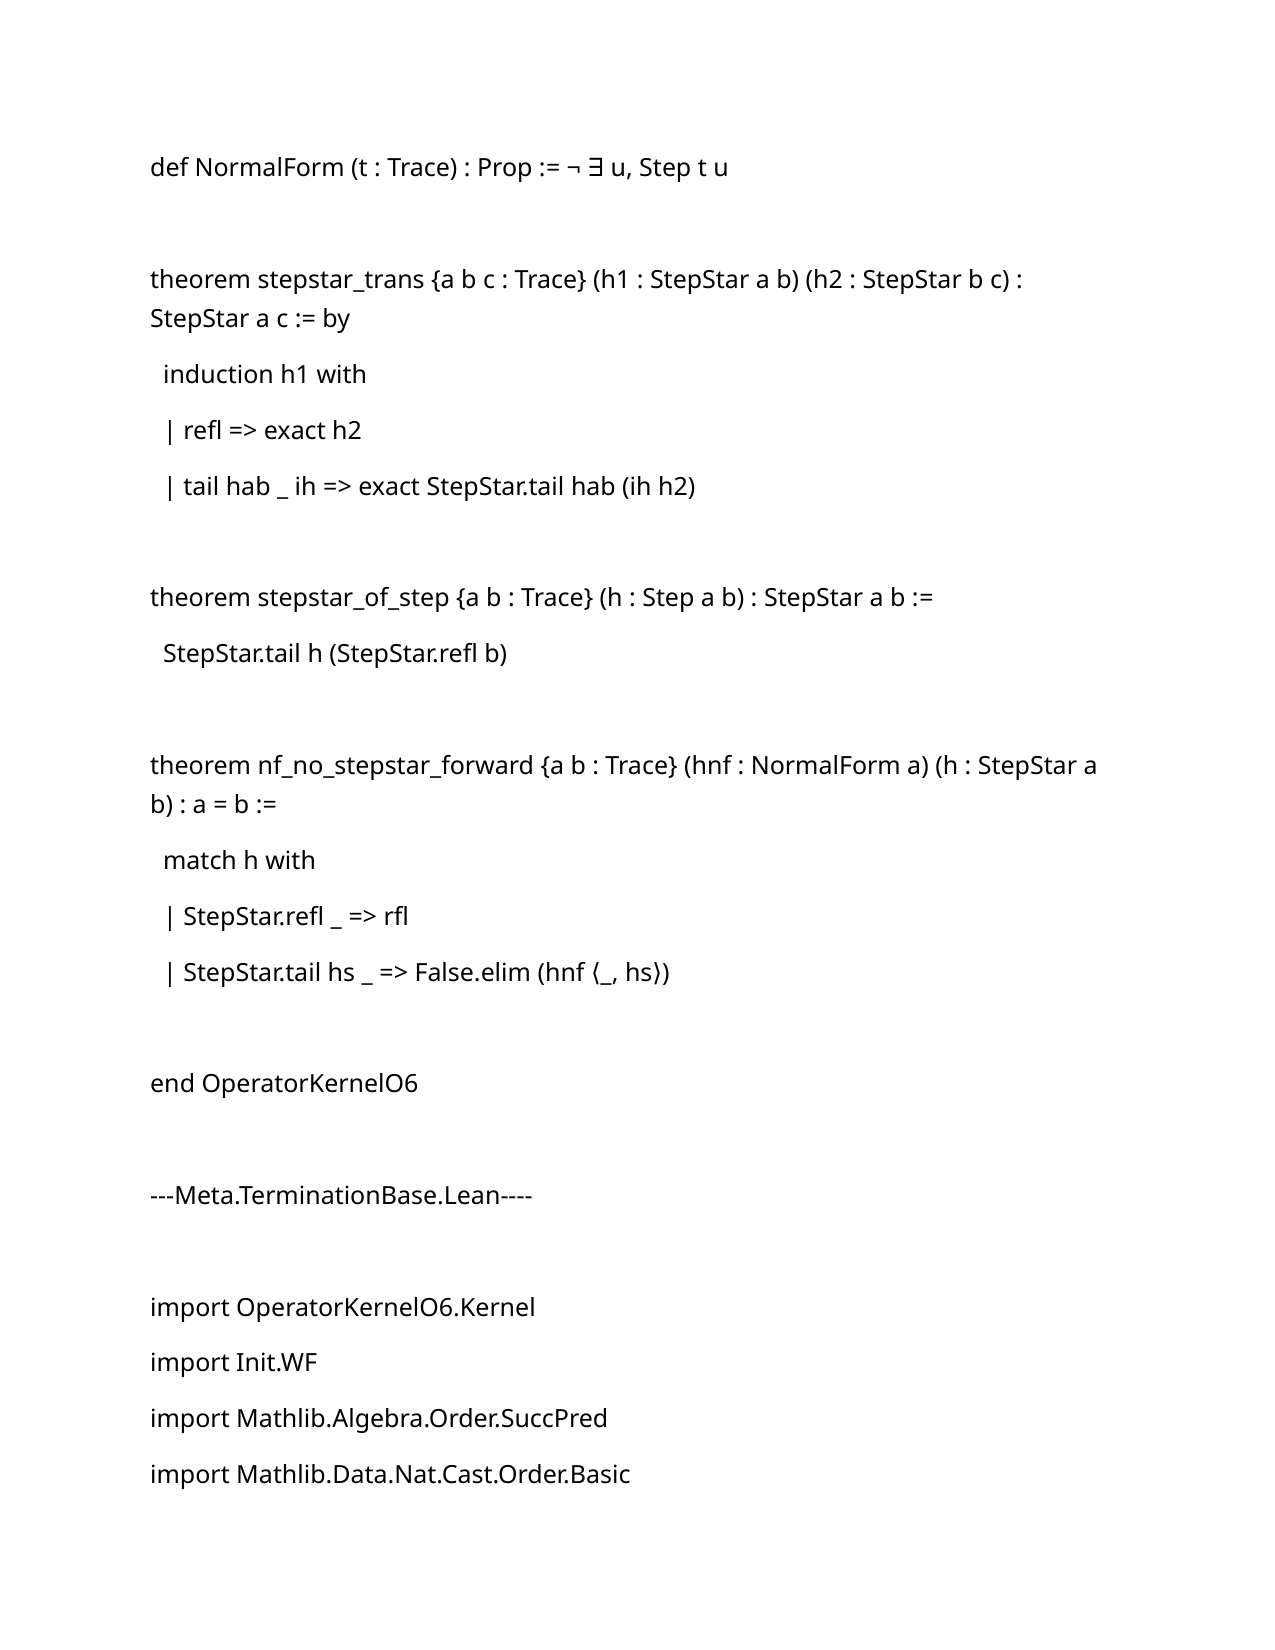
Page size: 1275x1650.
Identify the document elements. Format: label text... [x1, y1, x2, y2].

text end OperatorKernelO6 [150, 1066, 1125, 1100]
text match h with [150, 842, 1125, 877]
text import Mathlib.Algebra.Order.SuccPred [150, 1401, 1125, 1435]
text def NormalForm (t : Trace) : Prop := ¬ ∃ u, Step t u [150, 150, 1125, 184]
text import Init.WF [150, 1345, 1125, 1379]
text StepStar.tail h (StepStar.refl b) [150, 636, 1125, 670]
text induction h1 with [150, 357, 1125, 391]
text theorem stepstar_trans {a b c : Trace} (h1 : StepStar a b) (h2 : StepStar b c) : StepStar a c := by [150, 262, 1125, 335]
text import Mathlib.Data.Nat.Cast.Order.Basic [150, 1457, 1125, 1491]
text theorem nf_no_stepstar_forward {a b : Trace} (hnf : NormalForm a) (h : StepStar a b) : a = b := [150, 747, 1125, 821]
text ---Meta.TerminationBase.Lean---- [150, 1177, 1125, 1212]
text | StepStar.refl _ => rfl [150, 898, 1125, 932]
text theorem stepstar_of_step {a b : Trace} (h : Step a b) : StepStar a b := [150, 580, 1125, 614]
text | StepStar.tail hs _ => False.elim (hnf ⟨_, hs⟩) [150, 954, 1125, 988]
text import OperatorKernelO6.Kernel [150, 1289, 1125, 1323]
text | refl => exact h2 [150, 412, 1125, 447]
text | tail hab _ ih => exact StepStar.tail hab (ih h2) [150, 468, 1125, 502]
